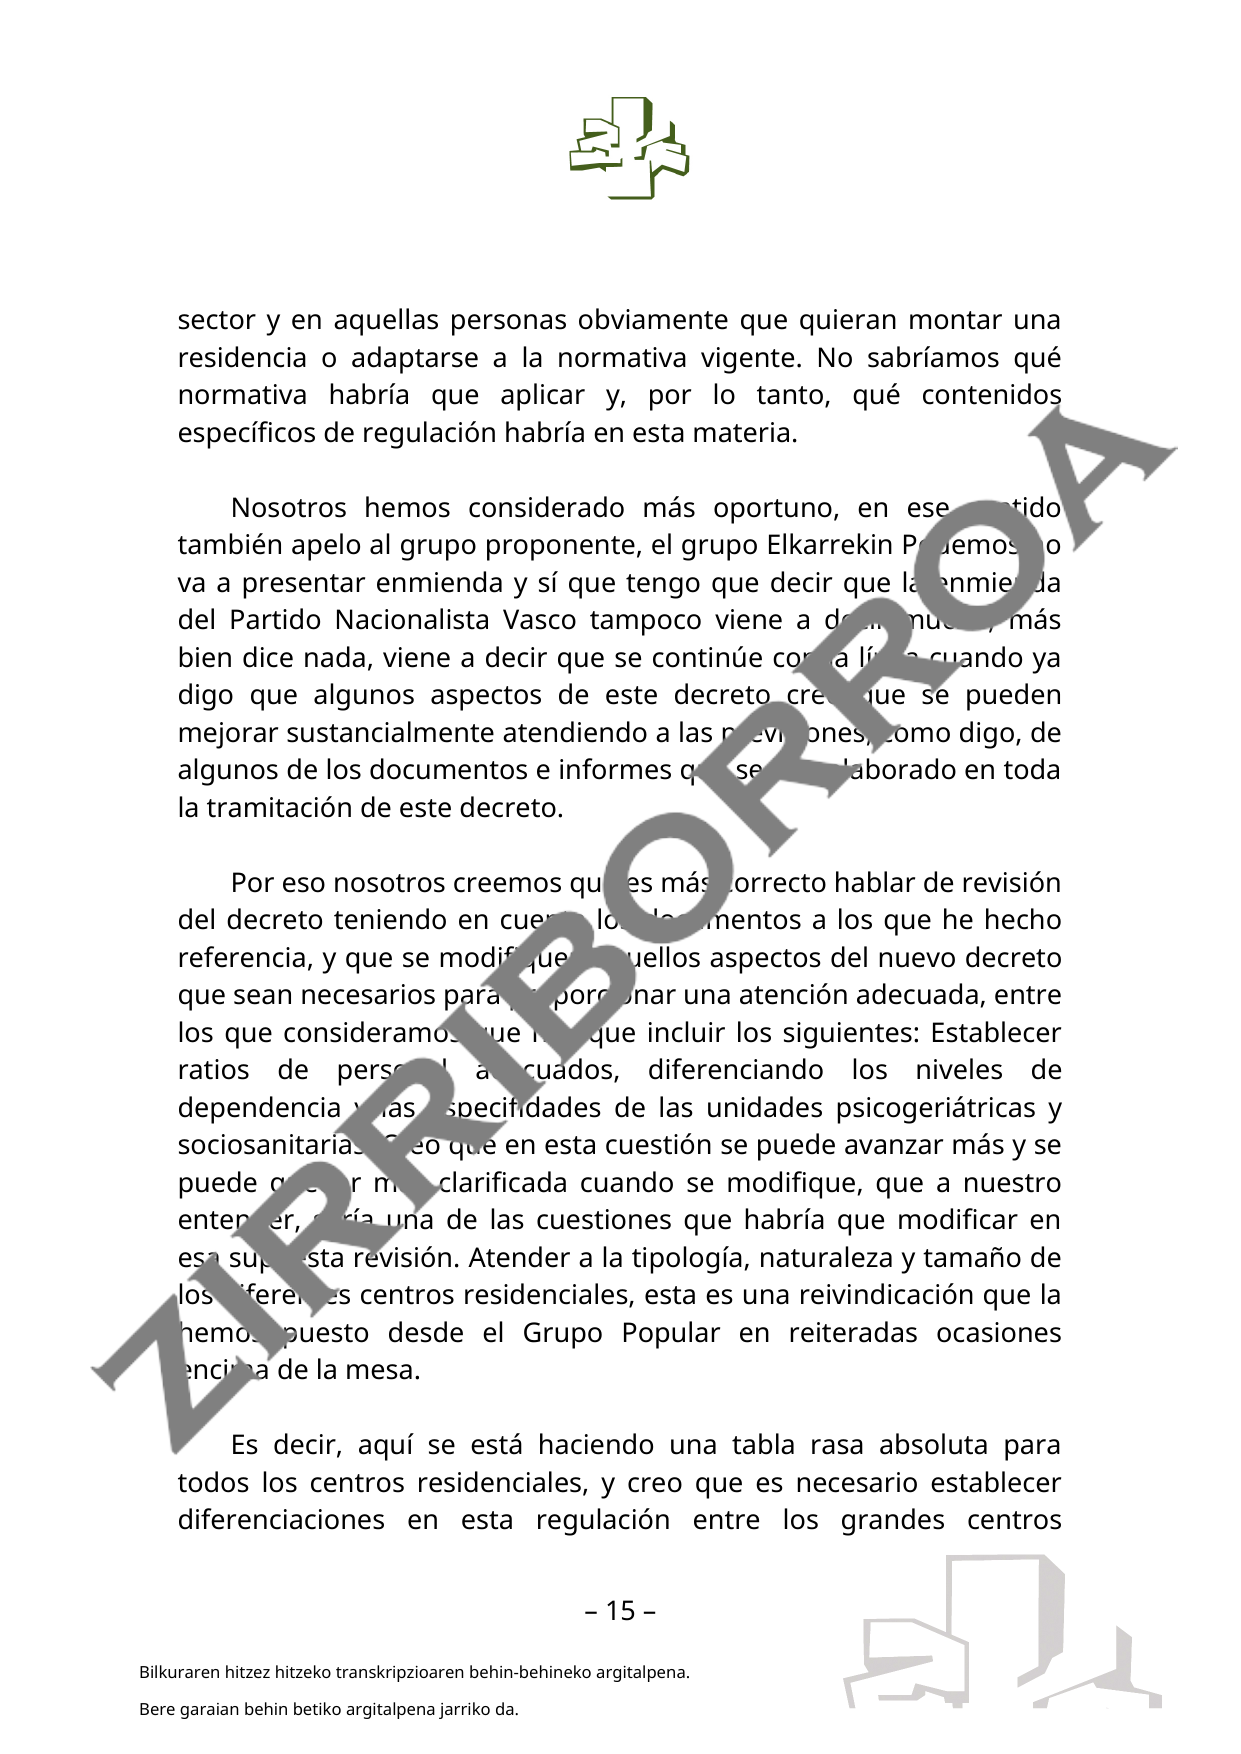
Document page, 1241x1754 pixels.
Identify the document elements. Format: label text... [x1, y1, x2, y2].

picture [540, 74, 718, 223]
text Nosotros hemos considerado más oportuno, en ese sentido también apelo al grupo proponente, el grupo Elkarrekin Podemos no va a presentar enmienda y sí que tengo que decir que la enmienda del Partido Nacionalista Vasco tampoco viene a decir mucho, más bien dice nada, viene a decir que se continúe con la línea cuando ya digo que algunos aspectos de este decreto creo que se pueden mejorar sustancialmente atendiendo a las previsiones, como digo, de algunos de los documentos e informes que se han elaborado en toda la tramitación de este decreto. [177, 487, 1063, 825]
text Por eso nosotros creemos que es más correcto hablar de revisión del decreto teniendo en cuenta los documentos a los que he hecho referencia, y que se modifiquen aquellos aspectos del nuevo decreto que sean necesarios para proporcionar una atención adecuada, entre los que consideramos que hay que incluir los siguientes: Establecer ratios de personal adecuados, diferenciando los niveles de dependencia y las especifidades de las unidades psicogeriátricas y sociosanitarias. Creo que en esta cuestión se puede avanzar más y se puede quedar más clarificada cuando se modifique, que a nuestro entender, sería una de las cuestiones que habría que modificar en esa supuesta revisión. Atender a la tipología, naturaleza y tamaño de los diferentes centros residenciales, esta es una reivindicación que la hemos puesto desde el Grupo Popular en reiteradas ocasiones encima de la mesa. [177, 862, 1063, 1387]
picture [797, 1491, 1169, 1710]
